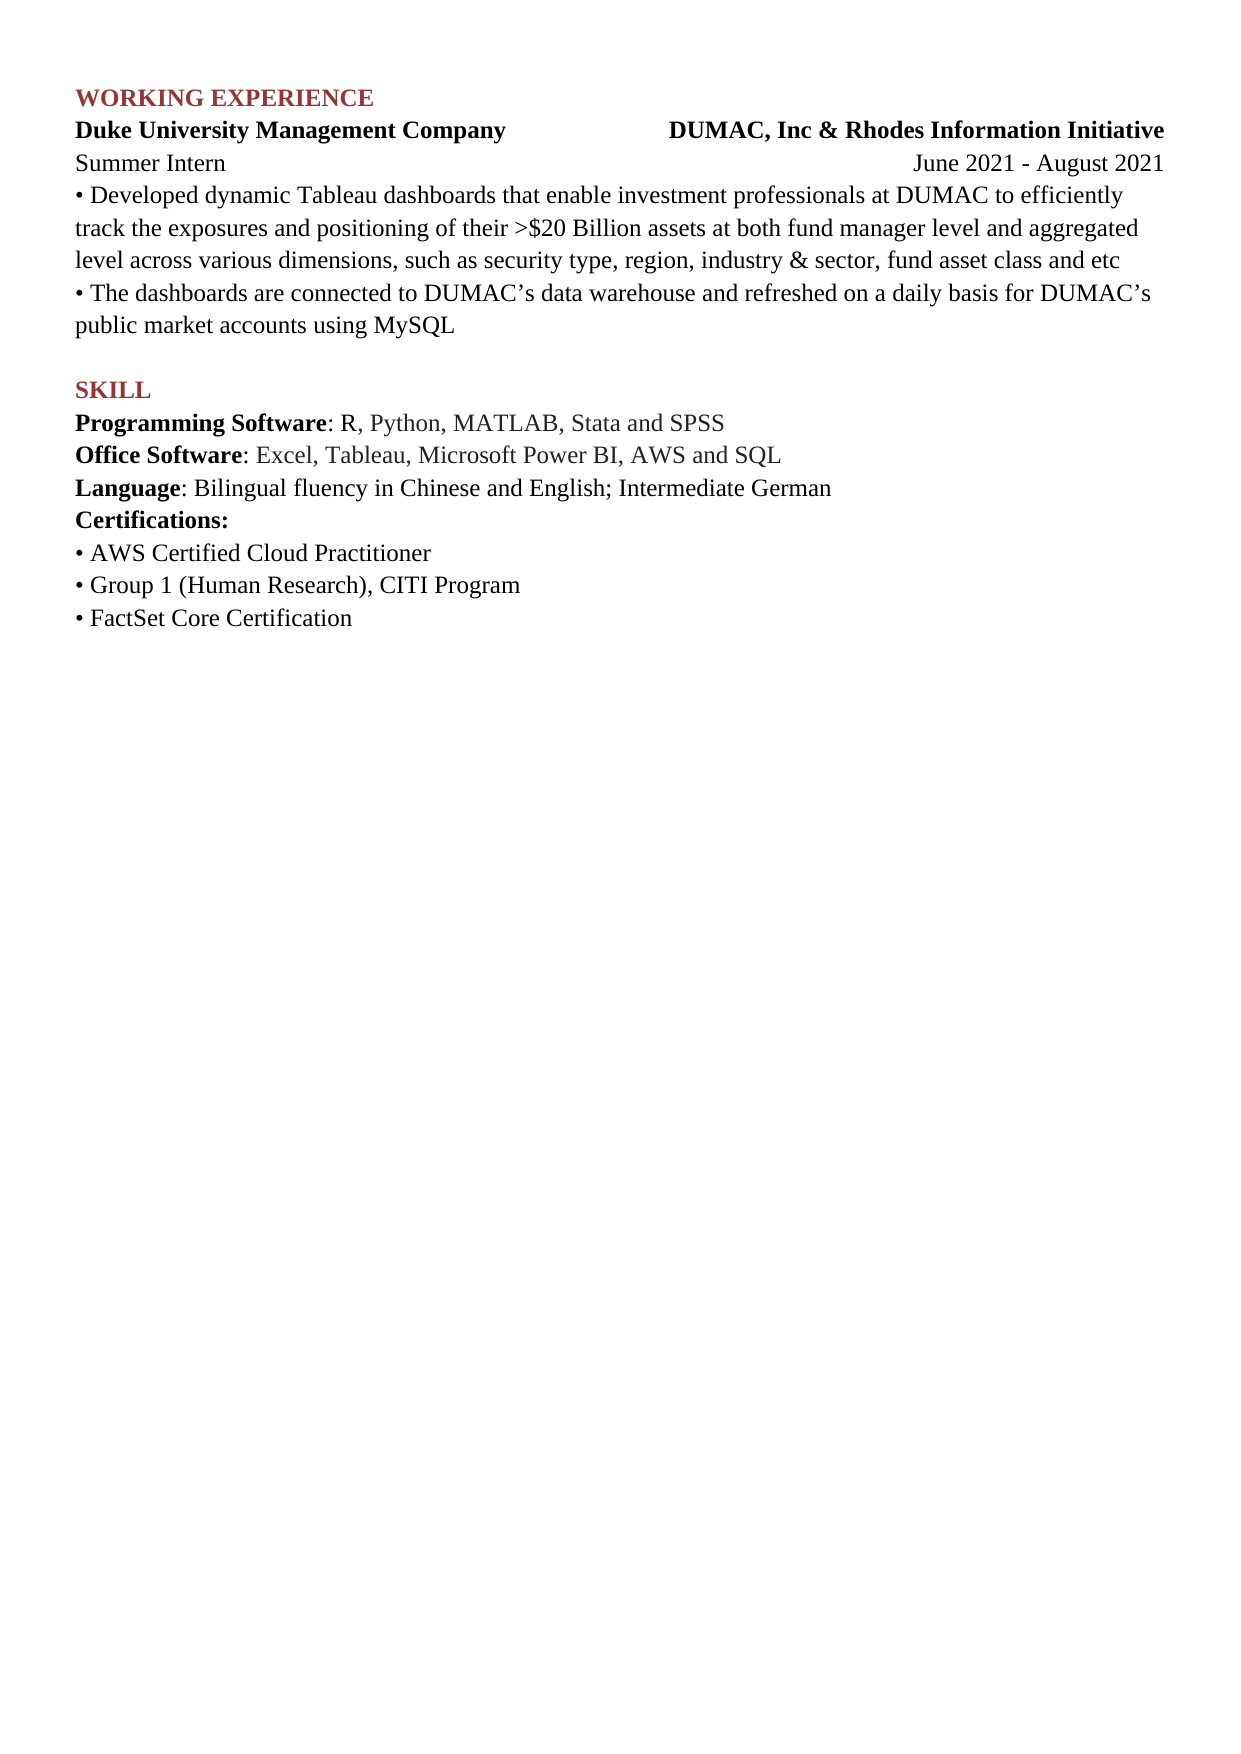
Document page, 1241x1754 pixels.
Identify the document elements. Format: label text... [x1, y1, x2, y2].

text • Group 1 (Human Research), CITI Program [75, 568, 1165, 601]
text • FactSet Core Certification [75, 601, 1165, 633]
text • The dashboards are connected to DUMAC’s data warehouse and refreshed on a daily basis for DUMAC’s public market accounts using MySQL [75, 276, 1165, 341]
text Office Software: Excel, Tableau, Microsoft Power BI, AWS and SQL [75, 438, 1165, 471]
text Language: Bilingual fluency in Chinese and English; Intermediate German [75, 471, 1165, 503]
text Certifications: [75, 503, 1165, 536]
text • AWS Certified Cloud Practitioner [75, 536, 1165, 568]
text WORKING EXPERIENCE [75, 81, 1165, 113]
text • Developed dynamic Tableau dashboards that enable investment professionals at DUMAC to efficiently track the exposures and positioning of their >$20 Billion assets at both fund manager level and aggregated level across various dimensions, such as security type, region, industry & sector, fund asset class and etc [75, 178, 1165, 276]
text SKILL [75, 373, 1165, 406]
text Programming Software: R, Python, MATLAB, Stata and SPSS [75, 406, 1165, 438]
